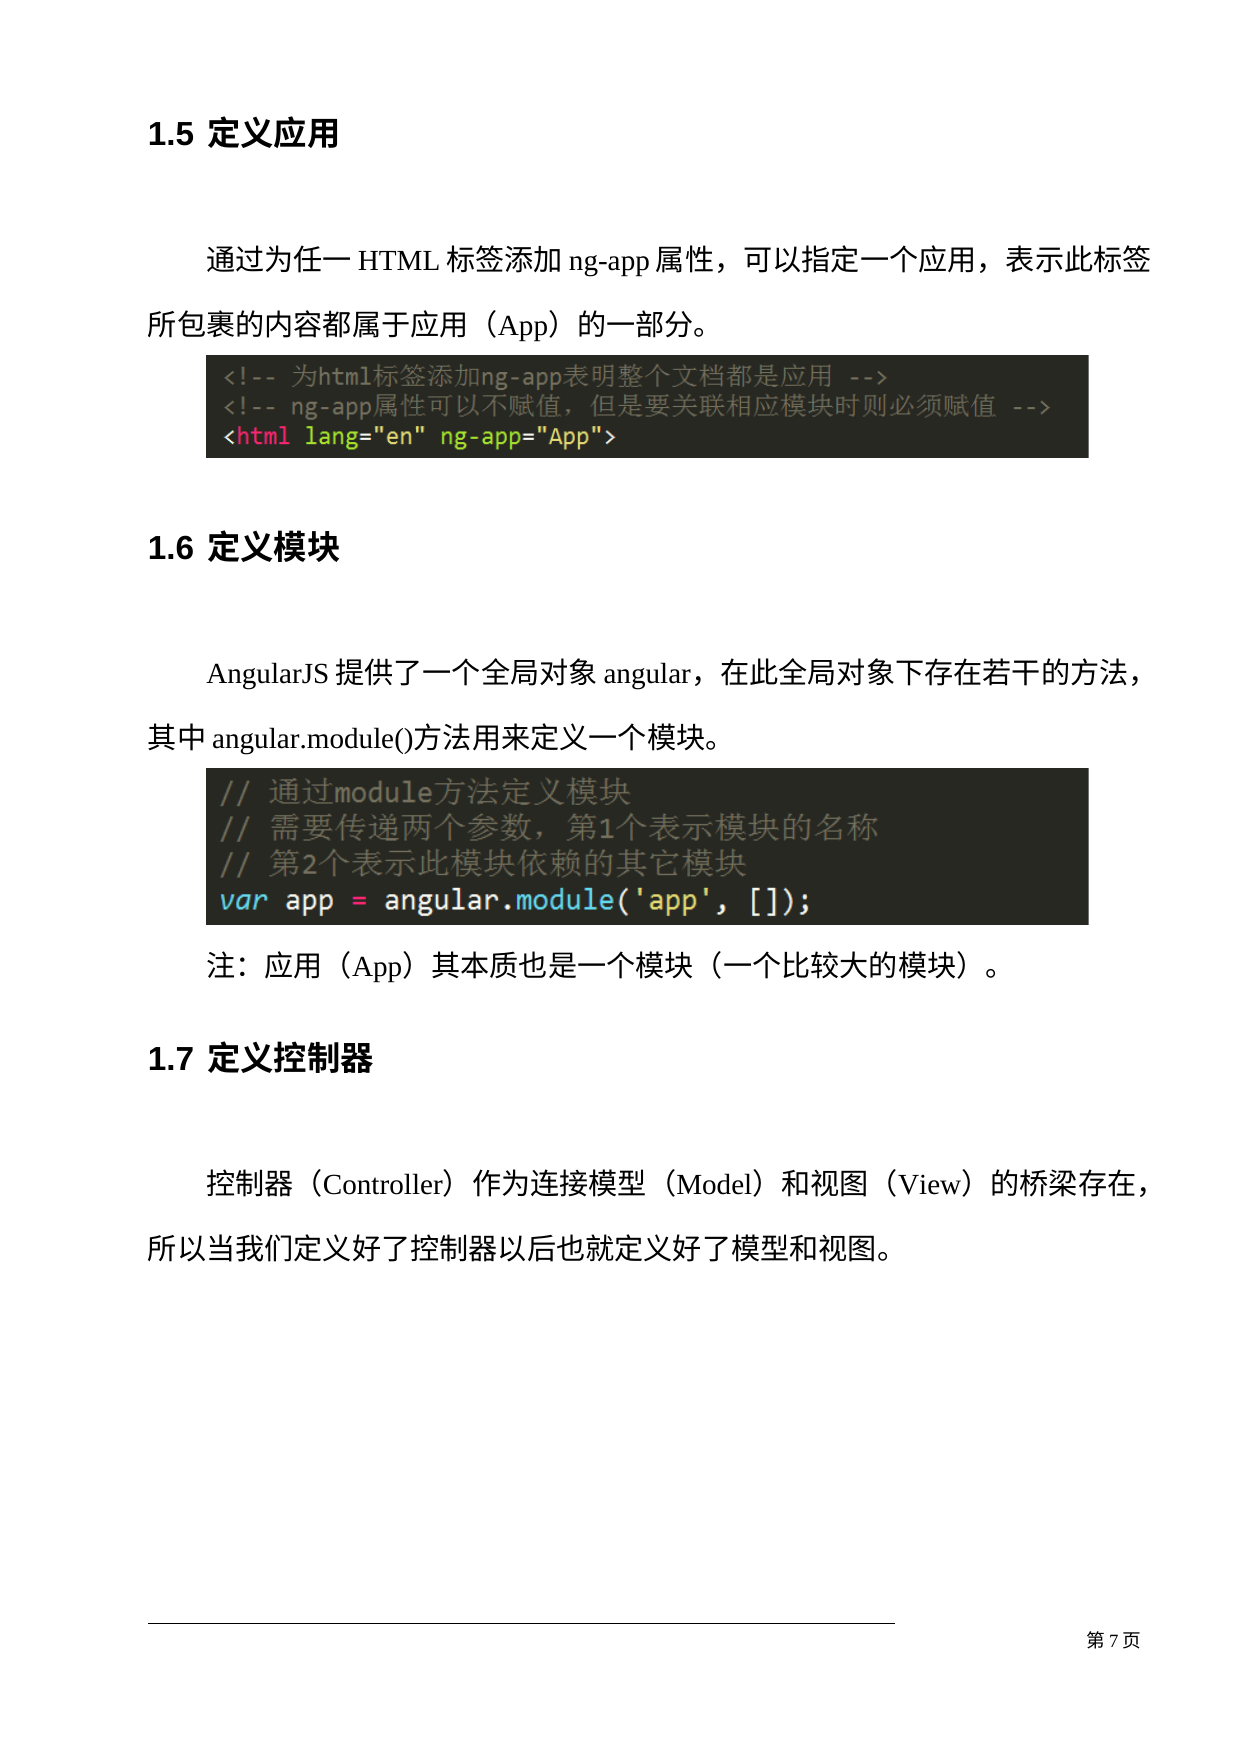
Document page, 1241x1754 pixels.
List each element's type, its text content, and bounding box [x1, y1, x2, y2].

text 控制器（Controller）作为连接模型（Model）和视图（View）的桥梁存在，所以当我们定义好了控制器以后也就定义好了模型和视图。 [148, 1149, 1152, 1279]
subtitle 定义控制器 [148, 1023, 1152, 1088]
text AngularJS提供了一个全局对象angular，在此全局对象下存在若干的方法，其中angular.module()方法用来定义一个模块。 [148, 638, 1152, 768]
picture [206, 768, 1089, 925]
subtitle 定义模块 [148, 512, 1152, 577]
text 通过为任一HTML标签添加ng-app属性，可以指定一个应用，表示此标签所包裹的内容都属于应用（App）的一部分。 [148, 225, 1152, 355]
picture [206, 355, 1089, 458]
subtitle 定义应用 [148, 99, 1152, 164]
text 注：应用（App）其本质也是一个模块（一个比较大的模块）。 [148, 931, 1152, 996]
